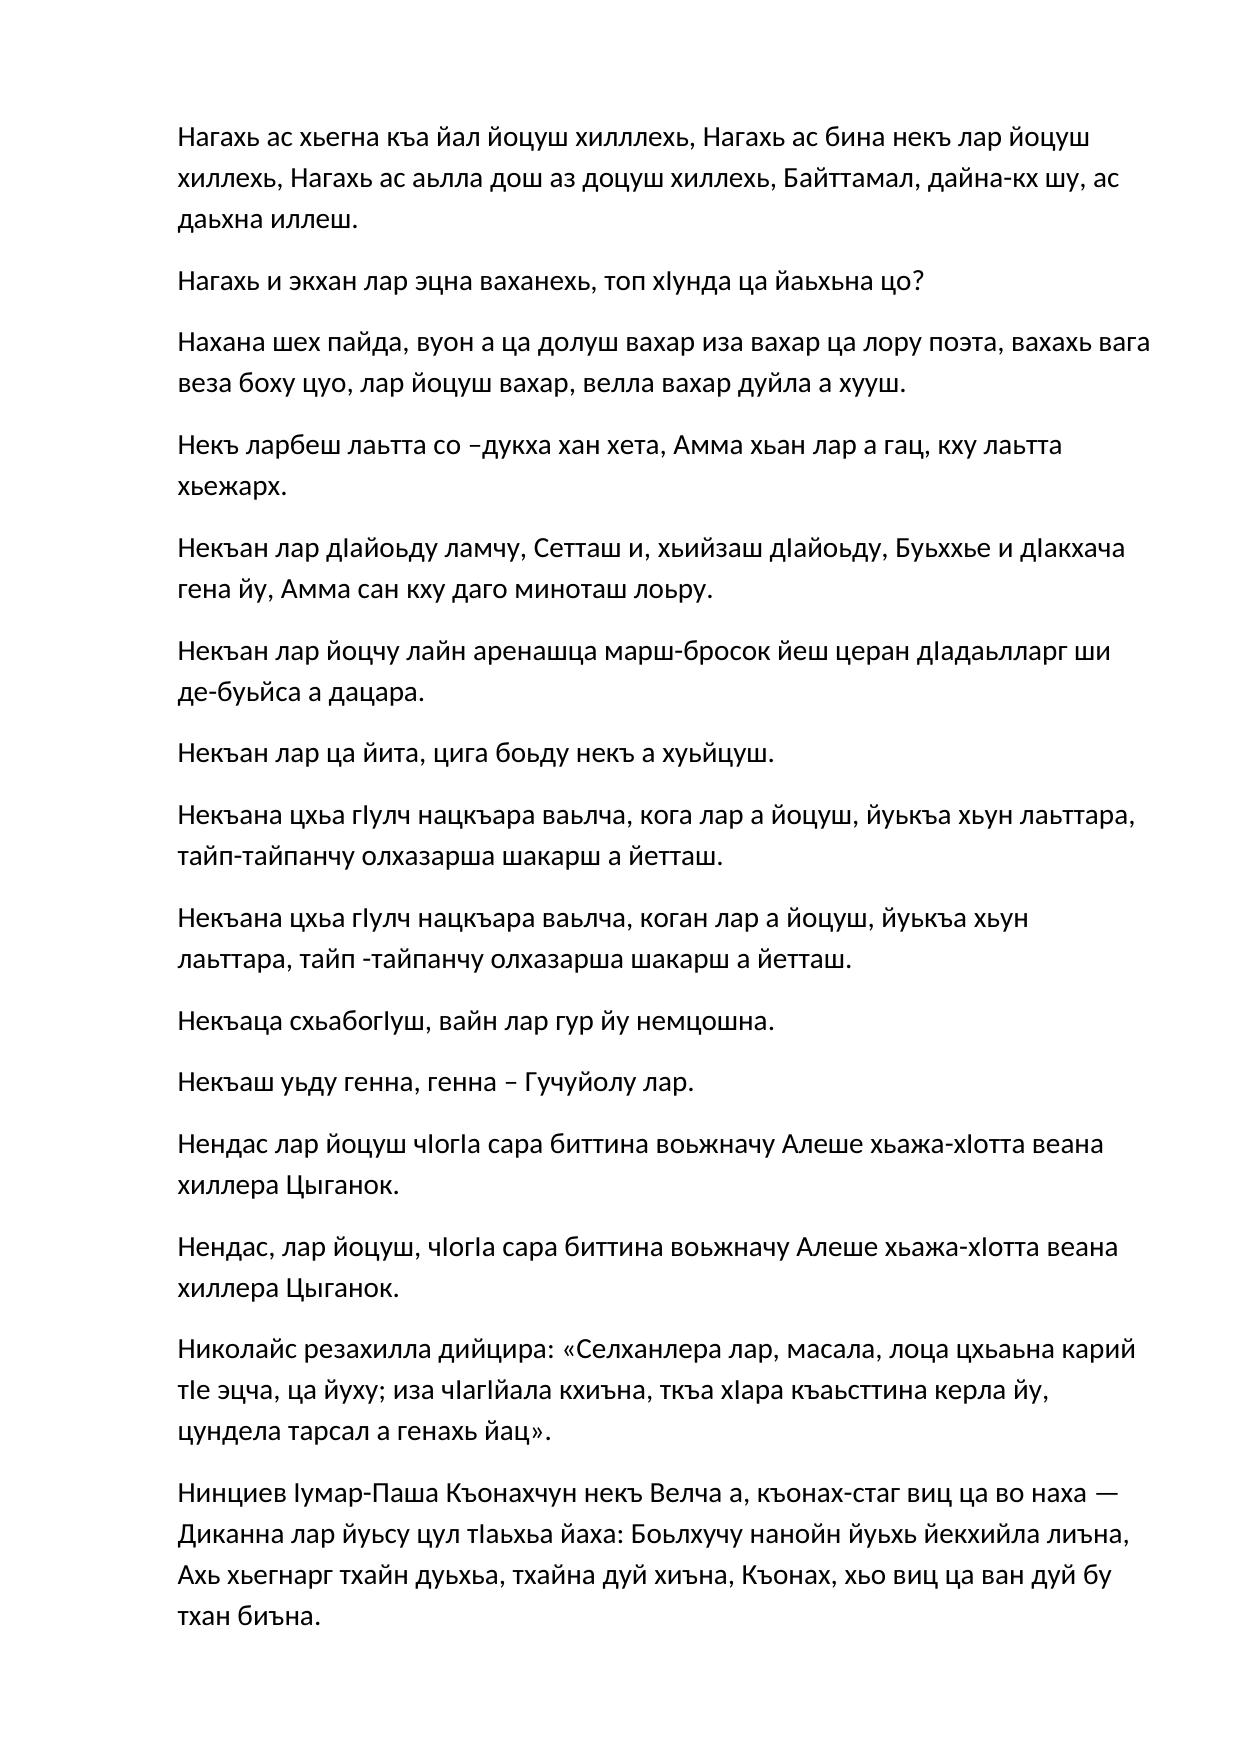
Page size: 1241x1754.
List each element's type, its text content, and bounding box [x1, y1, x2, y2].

text Некъан лар ца йита, цига боьду некъ а хуьйцуш. [177, 734, 1152, 770]
text Нендас, лар йоцуш, чӀогӀа сара биттина воьжначу Алеше хьажа-хӀотта веана хиллера Цыганок. [177, 1228, 1152, 1304]
text Нахана шех пайда, вуон а ца долуш вахар иза вахар ца лору поэта, вахахь вага веза боху цуо, лар йоцуш вахар, велла вахар дуйла а хууш. [177, 323, 1152, 400]
text Некъана цхьа гӀулч нацкъара ваьлча, коган лар а йоцуш, йуькъа хьун лаьттара, тайп -тайпанчу олхазарша шакарш а йетташ. [177, 899, 1152, 975]
text Некъан лар дӀайоьду ламчу, Сетташ и, хьийзаш дӀайоьду, Буьххье и дӀакхача гена йу, Амма сан кху даго миноташ лоьру. [177, 529, 1152, 606]
text Нагахь и экхан лар эцна ваханехь, топ хӀунда ца йаьхьна цо? [177, 262, 1152, 297]
text Некъана цхьа гӀулч нацкъара ваьлча, кога лар а йоцуш, йуькъа хьун лаьттара, тайп-тайпанчу олхазарша шакарш а йетташ. [177, 796, 1152, 873]
text Николайс резахилла дийцира: «Селханлера лар, масала, лоца цхьаьна карий тӀе эцча, ца йуху; иза чӀагӀйала кхиъна, ткъа хӀара къаьсттина керла йу, цундела тарсал а генахь йац». [177, 1331, 1152, 1448]
text Нагахь ас хьегна къа йал йоцуш хилллехь, Нагахь ас бина некъ лар йоцуш хиллехь, Нагахь ас аьлла дош аз доцуш хиллехь, Байттамал, дайна-кх шу, ас даьхна иллеш. [177, 118, 1152, 236]
text Некъаш уьду генна, генна – Гучуйолу лар. [177, 1063, 1152, 1099]
text Некъ ларбеш лаьтта со –дукха хан хета, Амма хьан лар а гац, кху лаьтта хьежарх. [177, 426, 1152, 503]
text Некъан лар йоцчу лайн аренашца марш-бросок йеш церан дӀадаьлларг ши де-буьйса а дацара. [177, 632, 1152, 708]
text Некъаца схьабогӀуш, вайн лар гур йу немцошна. [177, 1002, 1152, 1037]
text Нендас лар йоцуш чӀогӀа сара биттина воьжначу Алеше хьажа-хӀотта веана хиллера Цыганок. [177, 1125, 1152, 1202]
text Нинциев Ӏумар-Паша Къонахчун некъ Велча а, къонах-стаг виц ца во наха — Диканна лар йуьсу цул тӀаьхьа йаха: Боьлхучу нанойн йуьхь йекхийла лиъна, Ахь хьегнарг тхайн дуьхьа, тхайна дуй хиъна, Къонах, хьо виц ца ван дуй бу тхан биъна. [177, 1474, 1152, 1633]
